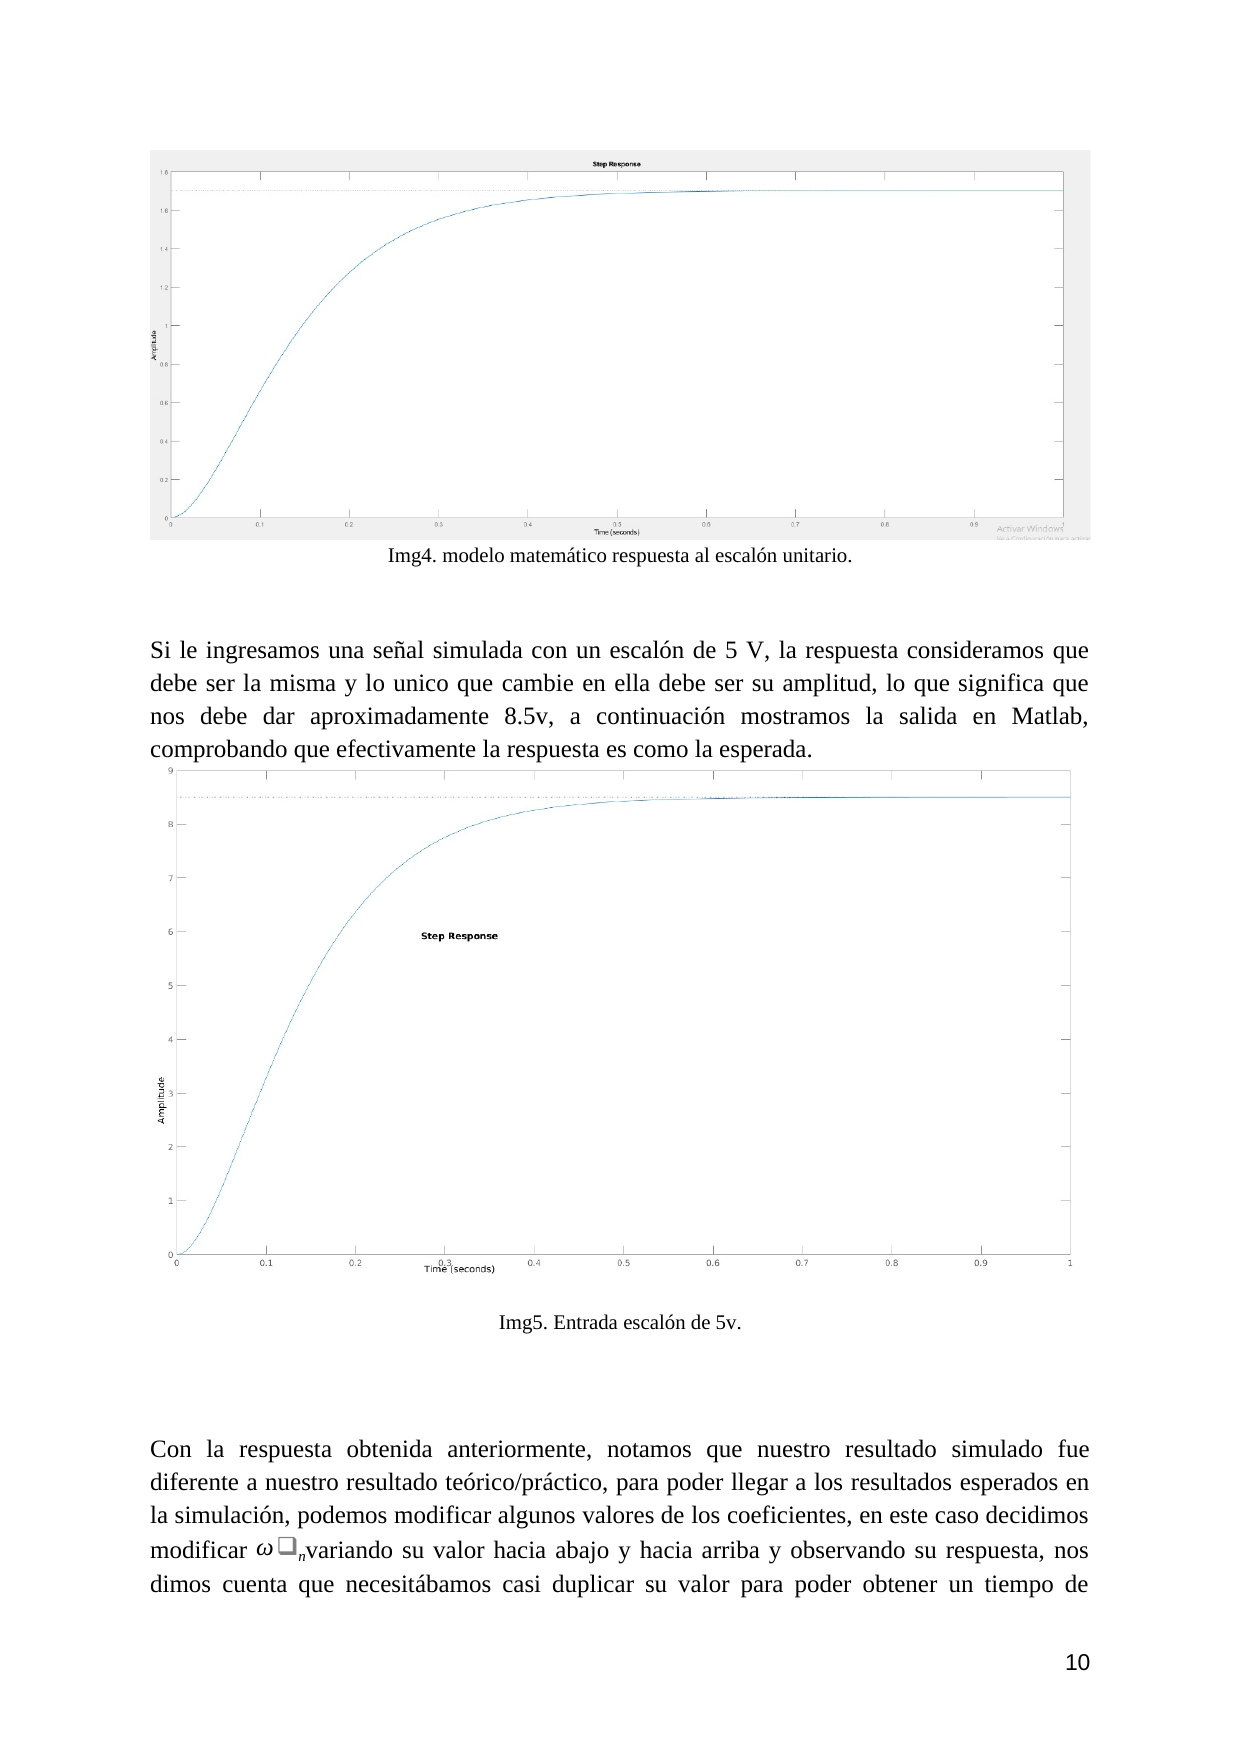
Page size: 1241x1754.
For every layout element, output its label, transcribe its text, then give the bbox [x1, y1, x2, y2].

text Img4. modelo matemático respuesta al escalón unitario. [150, 540, 1090, 567]
picture [156, 767, 1073, 1274]
text Si le ingresamos una señal simulada con un escalón de 5 V, la respuesta consideramos que debe ser la misma y lo unico que cambie en ella debe ser su amplitud, lo que significa que nos debe dar aproximadamente 8.5v, a continuación mostramos la salida en Matlab, comprobando que efectivamente la respuesta es como la esperada. [150, 635, 1090, 763]
text Img5. Entrada escalón de 5v. [150, 1309, 1090, 1334]
picture [150, 150, 1091, 540]
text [150, 1434, 1090, 1598]
